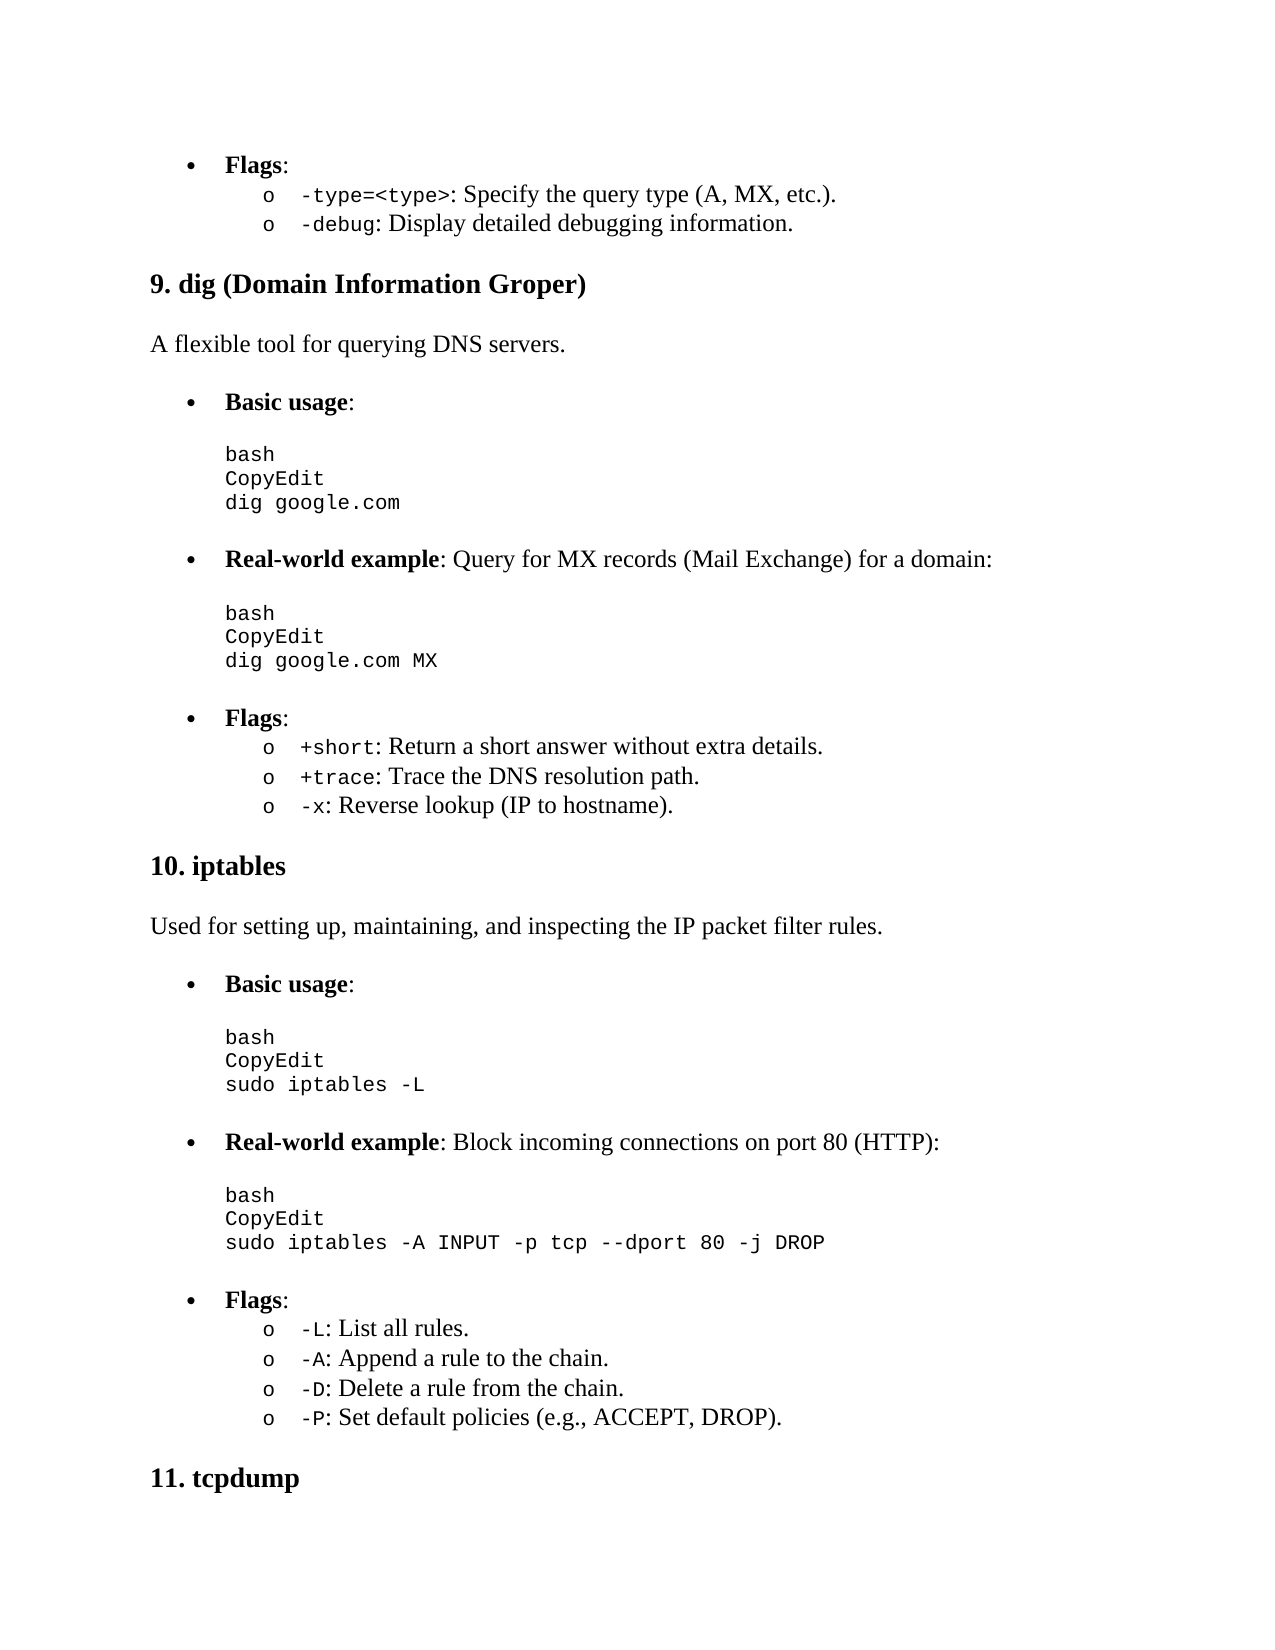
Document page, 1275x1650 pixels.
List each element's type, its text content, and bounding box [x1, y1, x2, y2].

list Basic usage: [187, 969, 1125, 997]
list Flags: [187, 1285, 1125, 1313]
text CopyEdit [225, 626, 1125, 650]
text Used for setting up, maintaining, and inspecting the IP packet filter rules. [150, 911, 1125, 939]
list Flags: [187, 703, 1125, 731]
list Real-world example: Block incoming connections on port 80 (HTTP): [187, 1127, 1125, 1156]
text dig google.com [225, 492, 1125, 515]
text CopyEdit [225, 1208, 1125, 1232]
list Real-world example: Query for MX records (Mail Exchange) for a domain: [187, 544, 1125, 573]
text sudo iptables -A INPUT -p tcp --dport 80 -j DROP [225, 1232, 1125, 1256]
list Flags: [187, 150, 1125, 179]
text sudo iptables -L [225, 1074, 1125, 1098]
text dig google.com MX [225, 650, 1125, 673]
text bash [225, 444, 1125, 468]
text bash [225, 1185, 1125, 1208]
list -debug: Display detailed debugging information. [262, 208, 1125, 238]
list -x: Reverse lookup (IP to hostname). [262, 791, 1125, 820]
text 11. tcpdump [150, 1461, 1125, 1493]
text 10. iptables [150, 849, 1125, 882]
list -D: Delete a rule from the chain. [262, 1373, 1125, 1402]
text bash [225, 1027, 1125, 1050]
list -A: Append a rule to the chain. [262, 1343, 1125, 1373]
list +trace: Trace the DNS resolution path. [262, 761, 1125, 791]
text bash [225, 602, 1125, 626]
list -P: Set default policies (e.g., ACCEPT, DROP). [262, 1402, 1125, 1432]
text 9. dig (Domain Information Groper) [150, 267, 1125, 299]
text CopyEdit [225, 1050, 1125, 1074]
list +short: Return a short answer without extra details. [262, 731, 1125, 761]
text A flexible tool for querying DNS servers. [150, 329, 1125, 357]
list Basic usage: [187, 387, 1125, 415]
list -L: List all rules. [262, 1313, 1125, 1343]
text CopyEdit [225, 468, 1125, 492]
list -type=<type>: Specify the query type (A, MX, etc.). [262, 179, 1125, 208]
